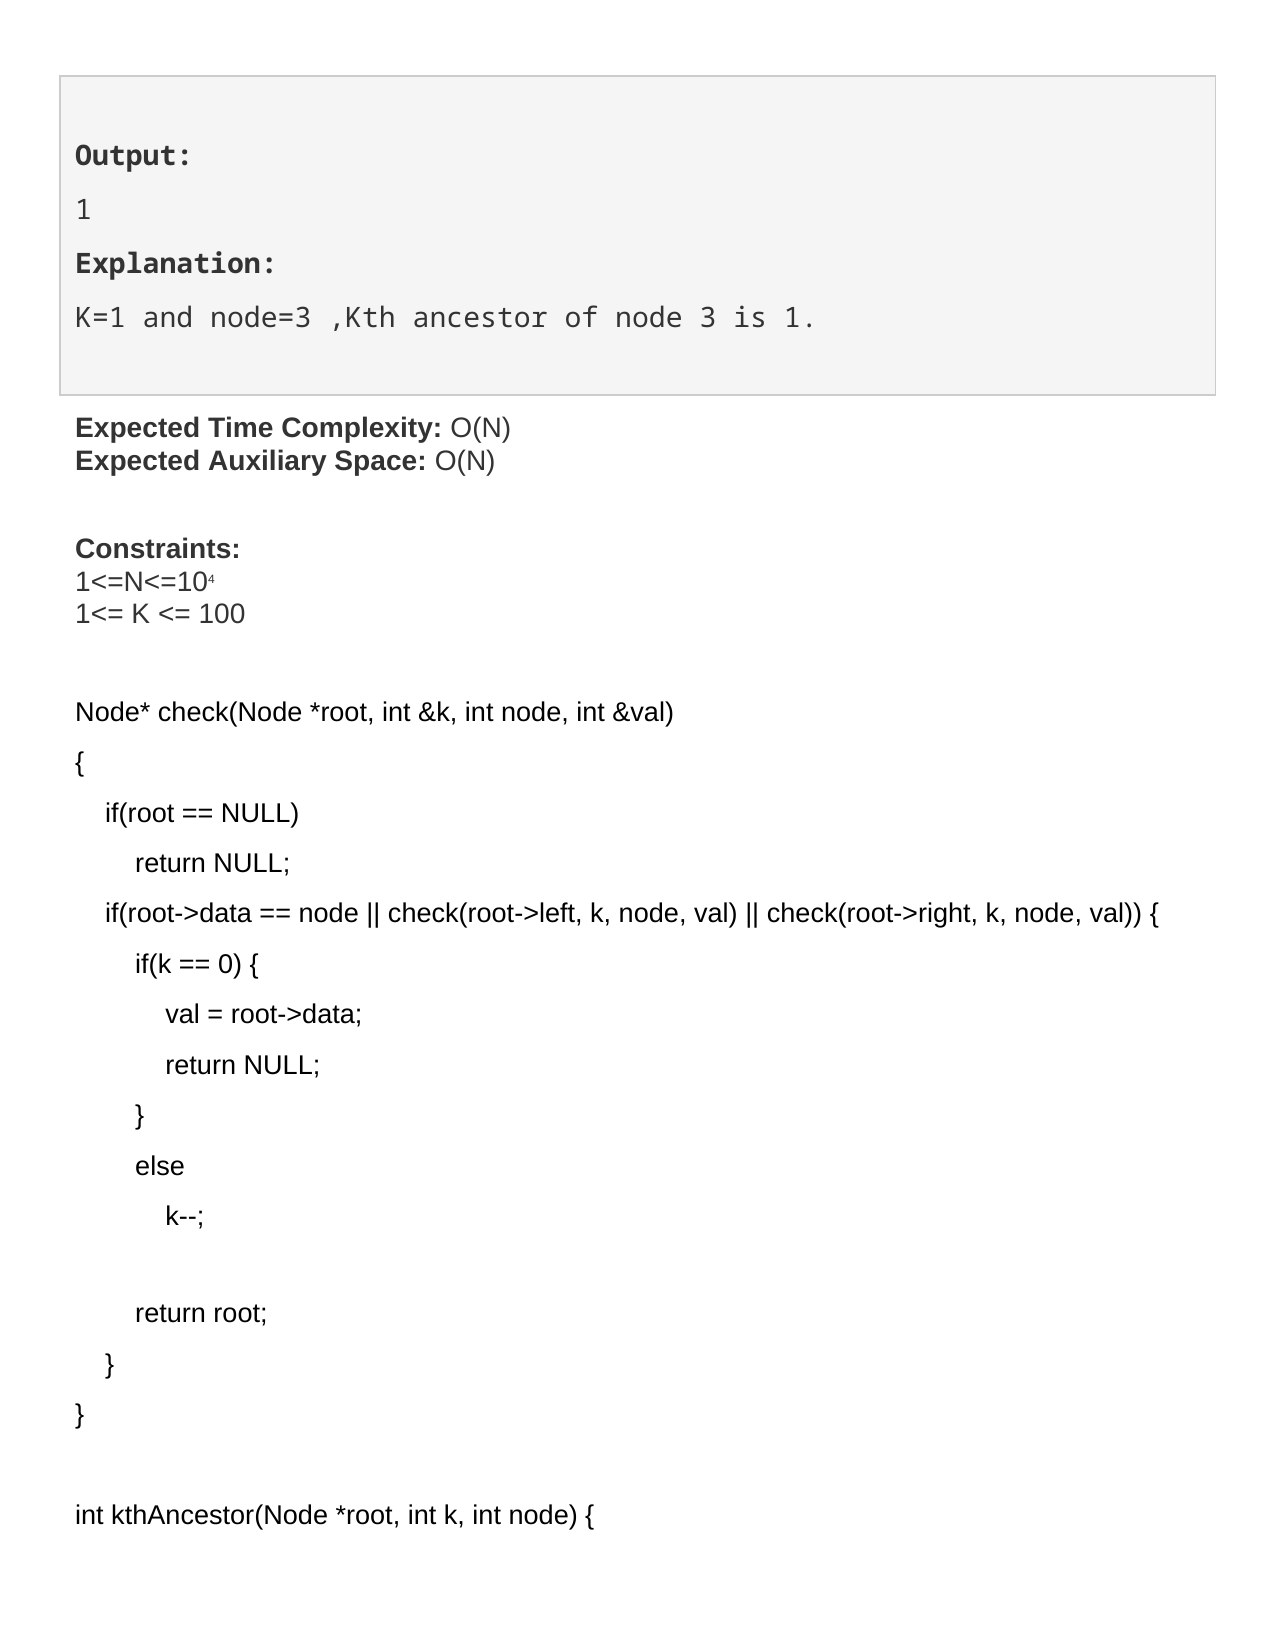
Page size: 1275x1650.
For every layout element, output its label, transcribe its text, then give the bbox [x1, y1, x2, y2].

text } [75, 1398, 1200, 1429]
text return NULL; [75, 847, 1200, 878]
text return NULL; [75, 1049, 1200, 1080]
text } [75, 1099, 1200, 1130]
text Constraints: 1<=N<=104 1<= K <= 100 [75, 532, 1200, 630]
text Expected Time Complexity: O(N) Expected Auxiliary Space: O(N) [75, 411, 1200, 476]
text Output: [61, 119, 1215, 173]
text k--; [75, 1200, 1200, 1231]
text K=1 and node=3 ,Kth ancestor of node 3 is 1. [61, 281, 1215, 335]
text return root; [75, 1297, 1200, 1328]
text if(root == NULL) [75, 797, 1200, 828]
text { [75, 746, 1200, 777]
text 1 [61, 173, 1215, 227]
text Explanation: [61, 227, 1215, 281]
text if(root->data == node || check(root->left, k, node, val) || check(root->right, k, node, val)) { [75, 897, 1200, 929]
text else [75, 1149, 1200, 1181]
text int kthAncestor(Node *root, int k, int node) { [75, 1499, 1200, 1530]
text if(k == 0) { [75, 948, 1200, 979]
text val = root->data; [75, 998, 1200, 1029]
text Node* check(Node *root, int &k, int node, int &val) [75, 696, 1200, 727]
text } [75, 1348, 1200, 1379]
